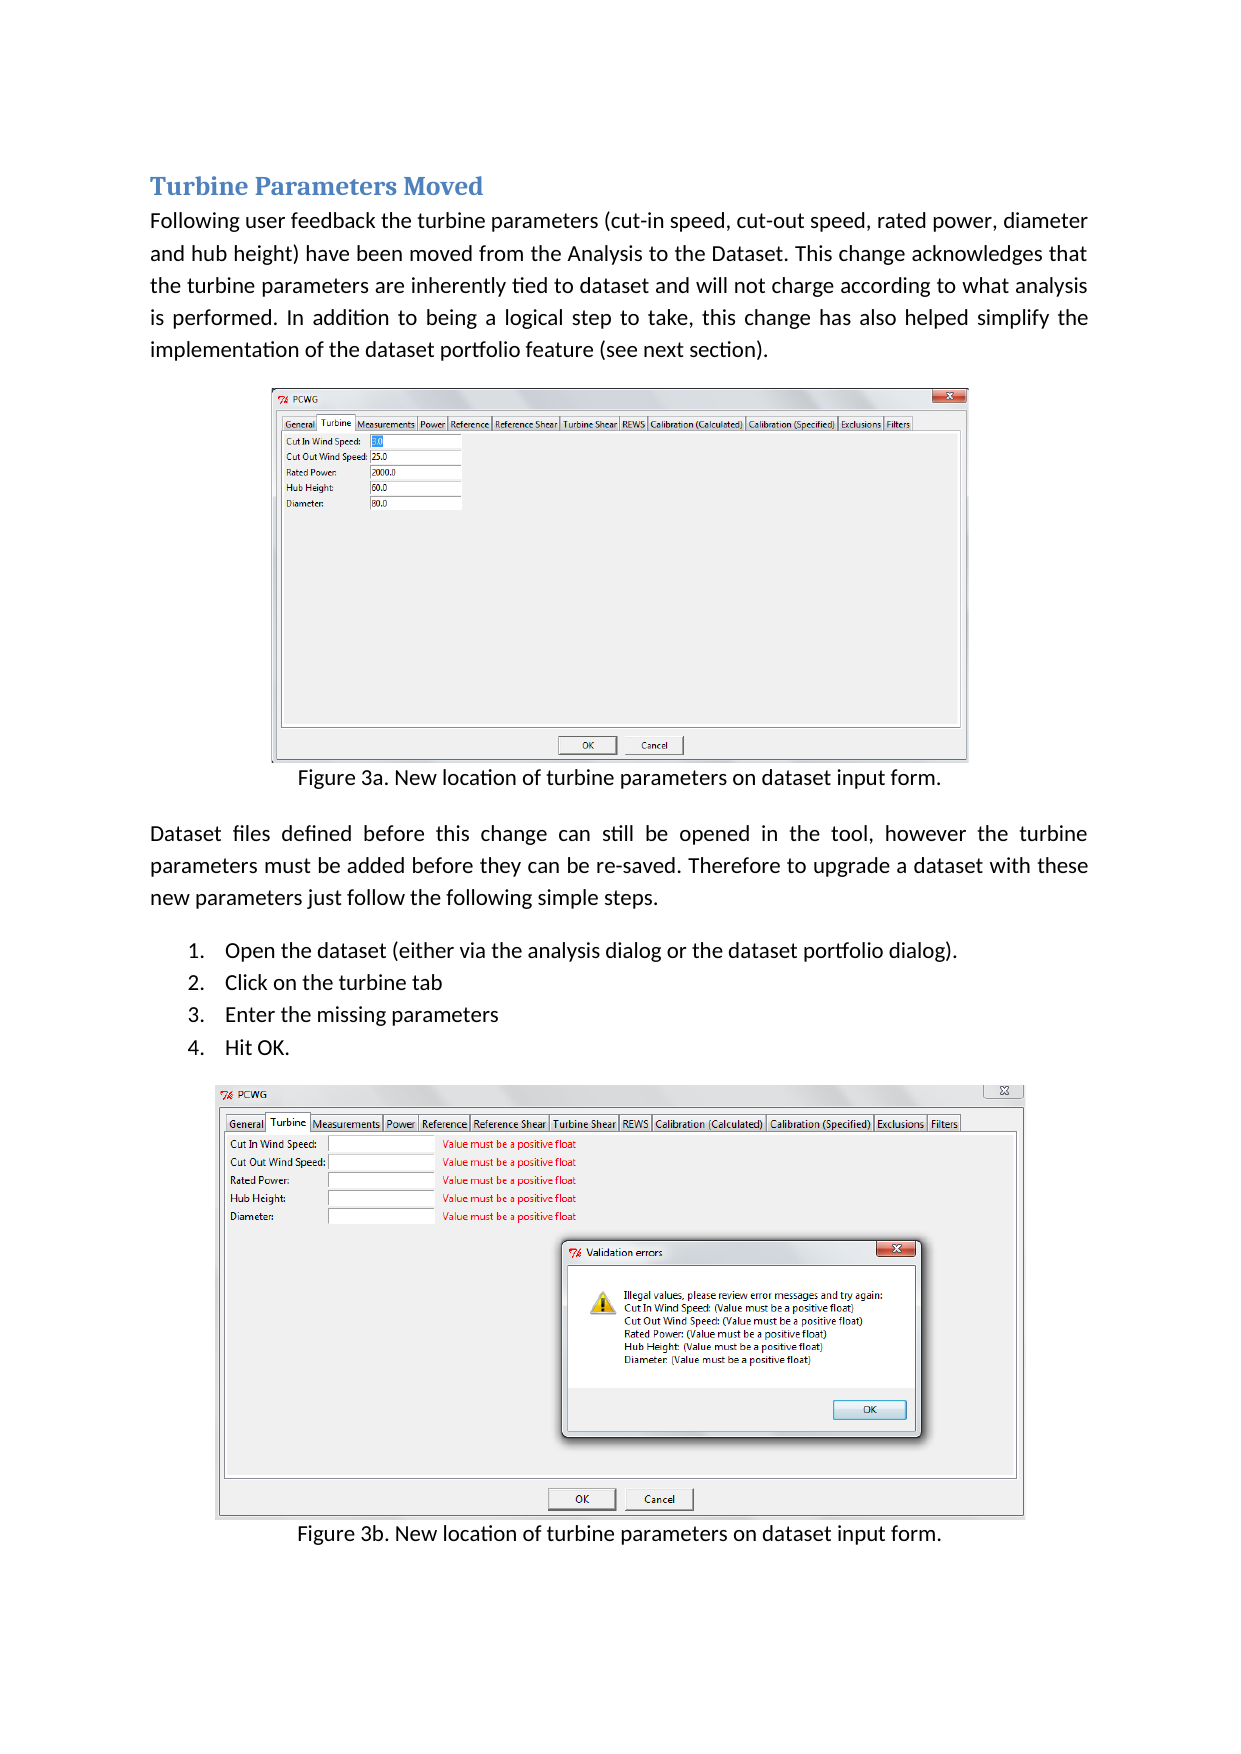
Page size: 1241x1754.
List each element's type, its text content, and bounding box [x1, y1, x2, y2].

text Figure 3a. New location of turbine parameters on dataset input form. [150, 763, 1090, 791]
text Figure 3b. New location of turbine parameters on dataset input form. [150, 1519, 1090, 1547]
text Following user feedback the turbine parameters (cut-in speed, cut-out speed, rated power, diameter and hub height) have been moved from the Analysis to the Dataset. This change acknowledges that the turbine parameters are inherently tied to dataset and will not charge according to what analysis is performed. In addition to being a logical step to take, this change has also helped simplify the implementation of the dataset portfolio feature (see next section). [150, 207, 1090, 363]
list Enter the missing parameters [187, 1001, 1090, 1029]
list Hit OK. [187, 1033, 1090, 1061]
list Open the dataset (either via the analysis dialog or the dataset portfolio dialog). [187, 936, 1090, 964]
picture [215, 1085, 1026, 1520]
list Click on the turbine tab [187, 968, 1090, 996]
picture [271, 388, 969, 763]
text Dataset files defined before this change can still be opened in the tool, however the turbine parameters must be added before they can be re-saved. Therefore to upgrade a dataset with these new parameters just follow the following simple steps. [150, 819, 1090, 911]
subtitle Turbine Parameters Moved [150, 171, 1090, 202]
